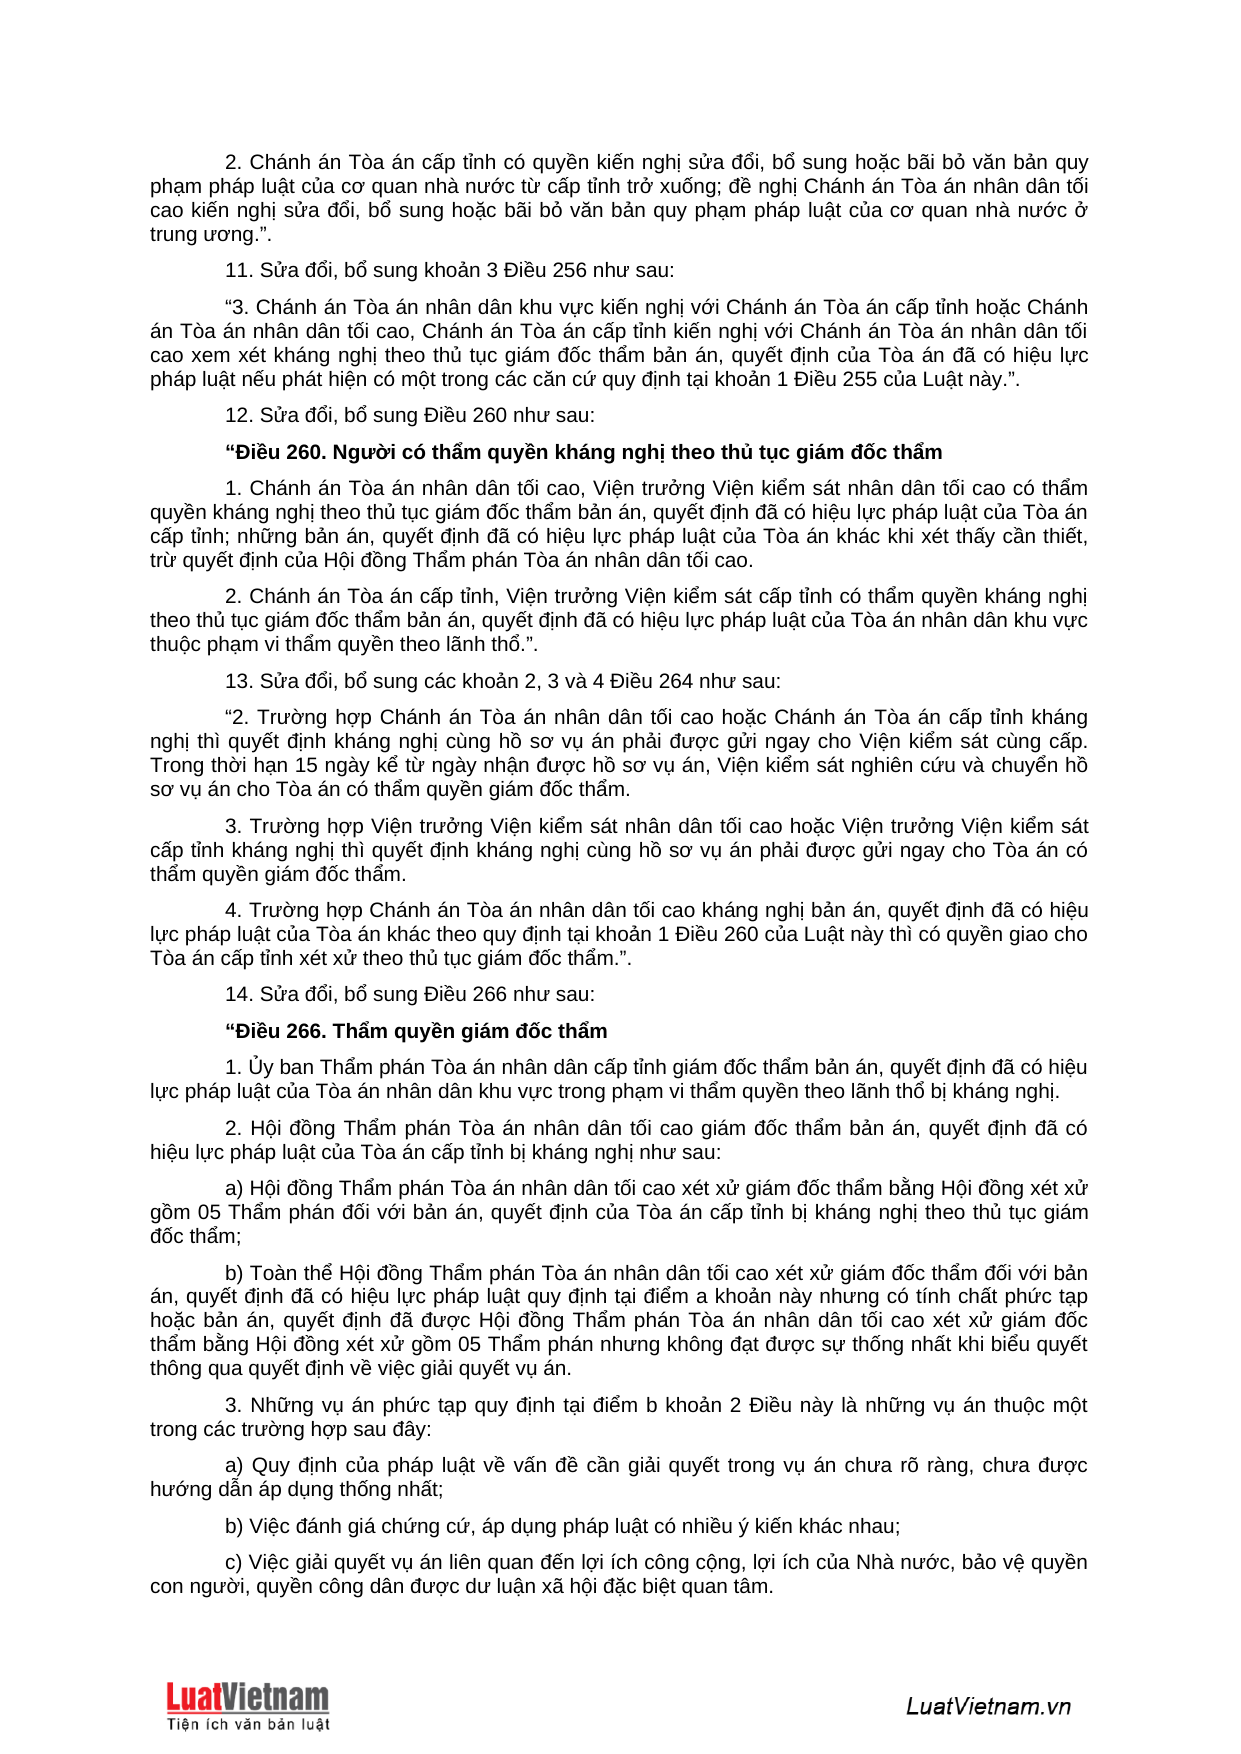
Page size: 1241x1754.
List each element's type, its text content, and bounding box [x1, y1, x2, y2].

text 14. Sửa đổi, bổ sung Điều 266 như sau: [150, 982, 1090, 1006]
text “Điều 266. Thẩm quyền giám đốc thẩm [150, 1019, 1090, 1043]
text 2. Chánh án Tòa án cấp tỉnh, Viện trưởng Viện kiểm sát cấp tỉnh có thẩm quyền kháng nghị theo thủ tục giám đốc thẩm bản án, quyết định đã có hiệu lực pháp luật của Tòa án nhân dân khu vực thuộc phạm vi thẩm quyền theo lãnh thổ.”. [150, 584, 1090, 656]
text a) Hội đồng Thẩm phán Tòa án nhân dân tối cao xét xử giám đốc thẩm bằng Hội đồng xét xử gồm 05 Thẩm phán đối với bản án, quyết định của Tòa án cấp tỉnh bị kháng nghị theo thủ tục giám đốc thẩm; [150, 1176, 1090, 1248]
text a) Quy định của pháp luật về vấn đề cần giải quyết trong vụ án chưa rõ ràng, chưa được hướng dẫn áp dụng thống nhất; [150, 1453, 1090, 1501]
text 2. Chánh án Tòa án cấp tỉnh có quyền kiến nghị sửa đổi, bổ sung hoặc bãi bỏ văn bản quy phạm pháp luật của cơ quan nhà nước từ cấp tỉnh trở xuống; đề nghị Chánh án Tòa án nhân dân tối cao kiến nghị sửa đổi, bổ sung hoặc bãi bỏ văn bản quy phạm pháp luật của cơ quan nhà nước ở trung ương.”. [150, 150, 1090, 246]
text 2. Hội đồng Thẩm phán Tòa án nhân dân tối cao giám đốc thẩm bản án, quyết định đã có hiệu lực pháp luật của Tòa án cấp tỉnh bị kháng nghị như sau: [150, 1116, 1090, 1163]
text “3. Chánh án Tòa án nhân dân khu vực kiến nghị với Chánh án Tòa án cấp tỉnh hoặc Chánh án Tòa án nhân dân tối cao, Chánh án Tòa án cấp tỉnh kiến nghị với Chánh án Tòa án nhân dân tối cao xem xét kháng nghị theo thủ tục giám đốc thẩm bản án, quyết định của Tòa án đã có hiệu lực pháp luật nếu phát hiện có một trong các căn cứ quy định tại khoản 1 Điều 255 của Luật này.”. [150, 295, 1090, 391]
text 11. Sửa đổi, bổ sung khoản 3 Điều 256 như sau: [150, 258, 1090, 282]
text b) Việc đánh giá chứng cứ, áp dụng pháp luật có nhiều ý kiến khác nhau; [150, 1513, 1090, 1537]
text “Điều 260. Người có thẩm quyền kháng nghị theo thủ tục giám đốc thẩm [150, 439, 1090, 463]
text 1. Ủy ban Thẩm phán Tòa án nhân dân cấp tỉnh giám đốc thẩm bản án, quyết định đã có hiệu lực pháp luật của Tòa án nhân dân khu vực trong phạm vi thẩm quyền theo lãnh thổ bị kháng nghị. [150, 1055, 1090, 1103]
text 4. Trường hợp Chánh án Tòa án nhân dân tối cao kháng nghị bản án, quyết định đã có hiệu lực pháp luật của Tòa án khác theo quy định tại khoản 1 Điều 260 của Luật này thì có quyền giao cho Tòa án cấp tỉnh xét xử theo thủ tục giám đốc thẩm.”. [150, 898, 1090, 970]
text 1. Chánh án Tòa án nhân dân tối cao, Viện trưởng Viện kiểm sát nhân dân tối cao có thẩm quyền kháng nghị theo thủ tục giám đốc thẩm bản án, quyết định đã có hiệu lực pháp luật của Tòa án cấp tỉnh; những bản án, quyết định đã có hiệu lực pháp luật của Tòa án khác khi xét thấy cần thiết, trừ quyết định của Hội đồng Thẩm phán Tòa án nhân dân tối cao. [150, 476, 1090, 572]
text 13. Sửa đổi, bổ sung các khoản 2, 3 và 4 Điều 264 như sau: [150, 669, 1090, 693]
text b) Toàn thể Hội đồng Thẩm phán Tòa án nhân dân tối cao xét xử giám đốc thẩm đối với bản án, quyết định đã có hiệu lực pháp luật quy định tại điểm a khoản này nhưng có tính chất phức tạp hoặc bản án, quyết định đã được Hội đồng Thẩm phán Tòa án nhân dân tối cao xét xử giám đốc thẩm bằng Hội đồng xét xử gồm 05 Thẩm phán nhưng không đạt được sự thống nhất khi biểu quyết thông qua quyết định về việc giải quyết vụ án. [150, 1260, 1090, 1380]
text 12. Sửa đổi, bổ sung Điều 260 như sau: [150, 403, 1090, 427]
text 3. Trường hợp Viện trưởng Viện kiểm sát nhân dân tối cao hoặc Viện trưởng Viện kiểm sát cấp tỉnh kháng nghị thì quyết định kháng nghị cùng hồ sơ vụ án phải được gửi ngay cho Tòa án có thẩm quyền giám đốc thẩm. [150, 813, 1090, 885]
text “2. Trường hợp Chánh án Tòa án nhân dân tối cao hoặc Chánh án Tòa án cấp tỉnh kháng nghị thì quyết định kháng nghị cùng hồ sơ vụ án phải được gửi ngay cho Viện kiểm sát cùng cấp. Trong thời hạn 15 ngày kể từ ngày nhận được hồ sơ vụ án, Viện kiểm sát nghiên cứu và chuyển hồ sơ vụ án cho Tòa án có thẩm quyền giám đốc thẩm. [150, 705, 1090, 801]
text 3. Những vụ án phức tạp quy định tại điểm b khoản 2 Điều này là những vụ án thuộc một trong các trường hợp sau đây: [150, 1393, 1090, 1441]
text c) Việc giải quyết vụ án liên quan đến lợi ích công cộng, lợi ích của Nhà nước, bảo vệ quyền con người, quyền công dân được dư luận xã hội đặc biệt quan tâm. [150, 1550, 1090, 1598]
picture [150, 1659, 1090, 1754]
